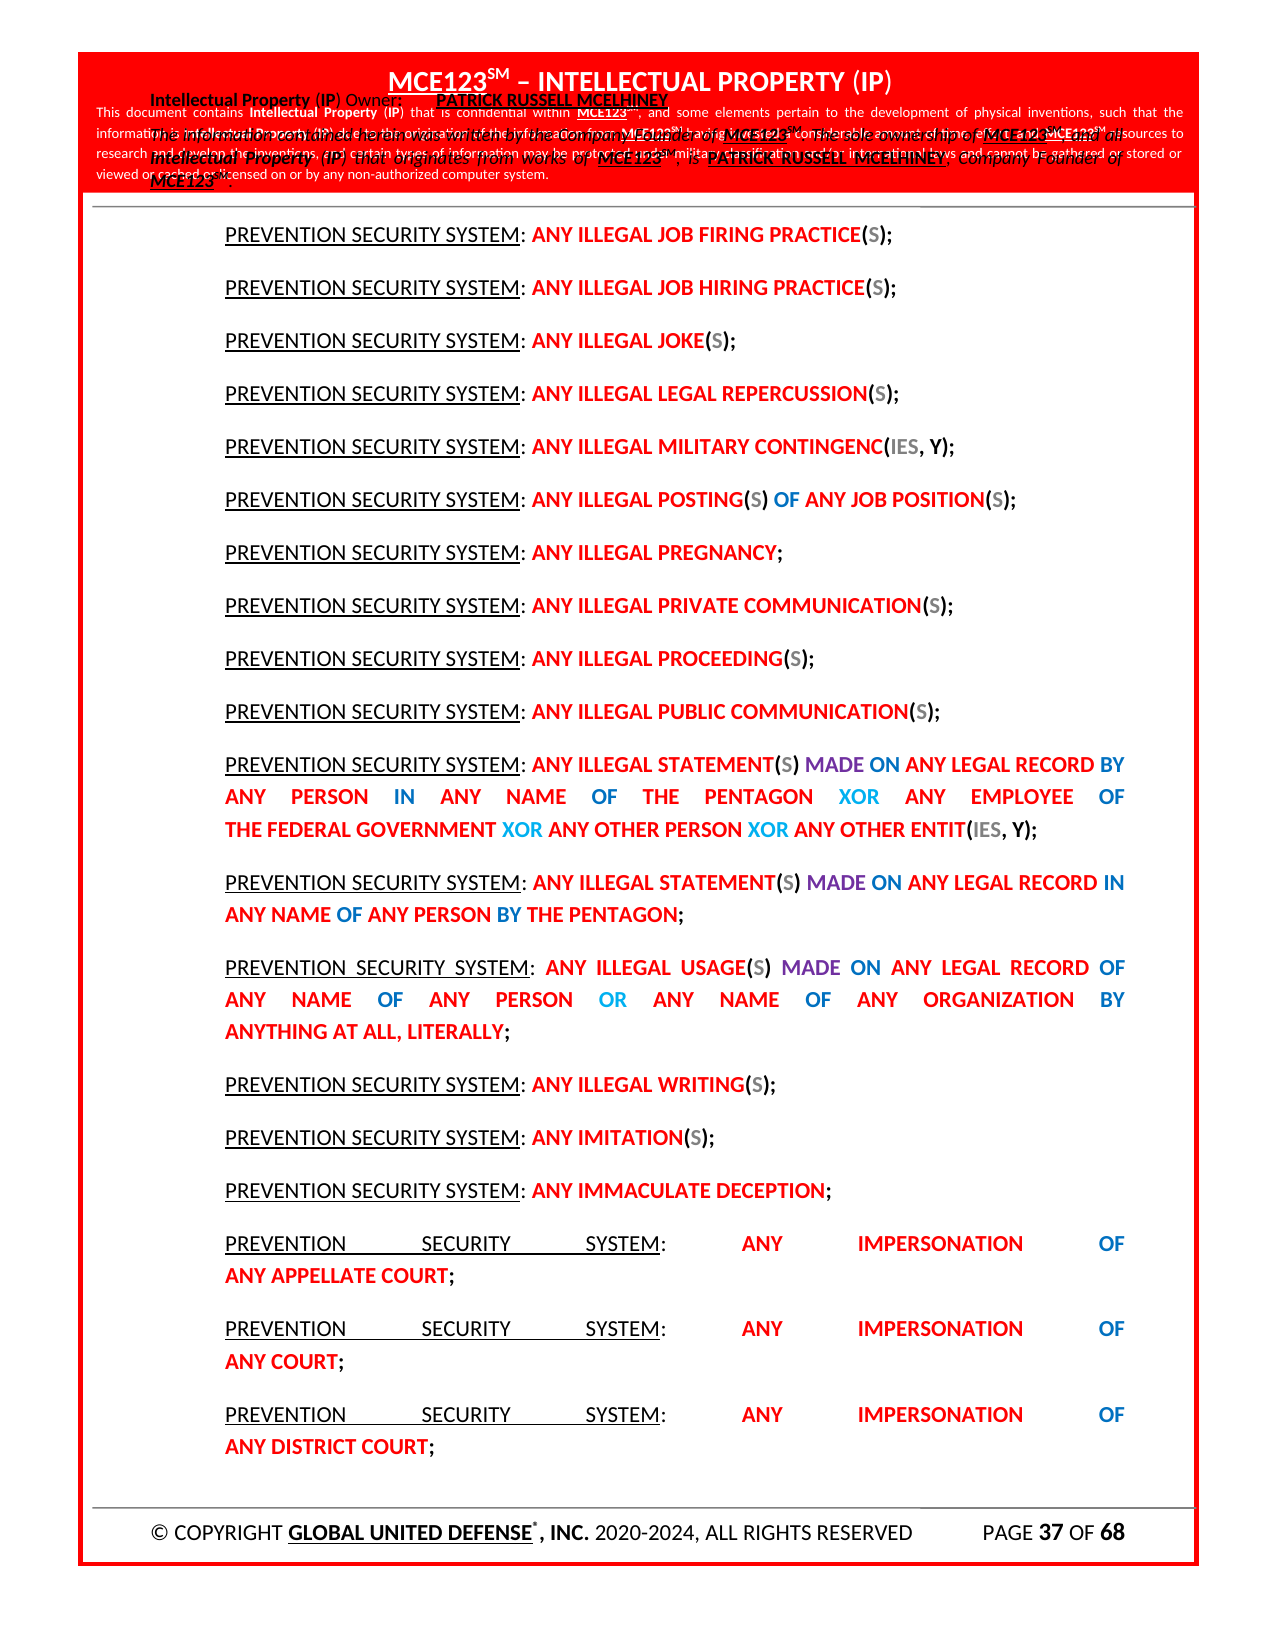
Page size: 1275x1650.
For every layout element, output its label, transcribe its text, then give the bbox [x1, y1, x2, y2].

text PREVENTION SECURITY SYSTEM: ANY IMITATION(S); [225, 1123, 1125, 1151]
text PREVENTION SECURITY SYSTEM: ANY ILLEGAL STATEMENT(S) MADE ON ANY LEGAL RECORD BY ANY PERSON IN ANY NAME OF THE PENTAGON XOR ANY EMPLOYEE OF THE FEDERAL GOVERNMENT XOR ANY OTHER PERSON XOR ANY OTHER ENTIT(IES, Y); [225, 750, 1125, 843]
text PREVENTION SECURITY SYSTEM: ANY ILLEGAL PRIVATE COMMUNICATION(S); [225, 591, 1125, 619]
text PREVENTION SECURITY SYSTEM: ANY ILLEGAL POSTING(S) OF ANY JOB POSITION(S); [225, 485, 1125, 513]
text PREVENTION SECURITY SYSTEM: ANY IMPERSONATION OF ANY DISTRICT COURT; [225, 1400, 1125, 1460]
text PREVENTION SECURITY SYSTEM: ANY ILLEGAL PUBLIC COMMUNICATION(S); [225, 697, 1125, 725]
text PREVENTION SECURITY SYSTEM: ANY ILLEGAL LEGAL REPERCUSSION(S); [225, 379, 1125, 407]
text PREVENTION SECURITY SYSTEM: ANY ILLEGAL MILITARY CONTINGENC(IES, Y); [225, 432, 1125, 460]
text PREVENTION SECURITY SYSTEM: ANY ILLEGAL USAGE(S) MADE ON ANY LEGAL RECORD OF ANY NAME OF ANY PERSON OR ANY NAME OF ANY ORGANIZATION BY ANYTHING AT ALL, LITERALLY; [225, 953, 1125, 1045]
text PREVENTION SECURITY SYSTEM: ANY IMPERSONATION OF ANY APPELLATE COURT; [225, 1229, 1125, 1289]
text PREVENTION SECURITY SYSTEM: ANY ILLEGAL JOB HIRING PRACTICE(S); [225, 273, 1125, 301]
text PREVENTION SECURITY SYSTEM: ANY ILLEGAL WRITING(S); [225, 1070, 1125, 1098]
text PREVENTION SECURITY SYSTEM: ANY ILLEGAL JOKE(S); [225, 326, 1125, 354]
text PREVENTION SECURITY SYSTEM: ANY IMMACULATE DECEPTION; [225, 1176, 1125, 1204]
text PREVENTION SECURITY SYSTEM: ANY ILLEGAL PROCEEDING(S); [225, 644, 1125, 672]
text PREVENTION SECURITY SYSTEM: ANY ILLEGAL JOB FIRING PRACTICE(S); [225, 220, 1125, 248]
text PREVENTION SECURITY SYSTEM: ANY IMPERSONATION OF ANY COURT; [225, 1314, 1125, 1375]
text PREVENTION SECURITY SYSTEM: ANY ILLEGAL STATEMENT(S) MADE ON ANY LEGAL RECORD IN ANY NAME OF ANY PERSON BY THE PENTAGON; [225, 868, 1125, 928]
text PREVENTION SECURITY SYSTEM: ANY ILLEGAL PREGNANCY; [225, 538, 1125, 566]
